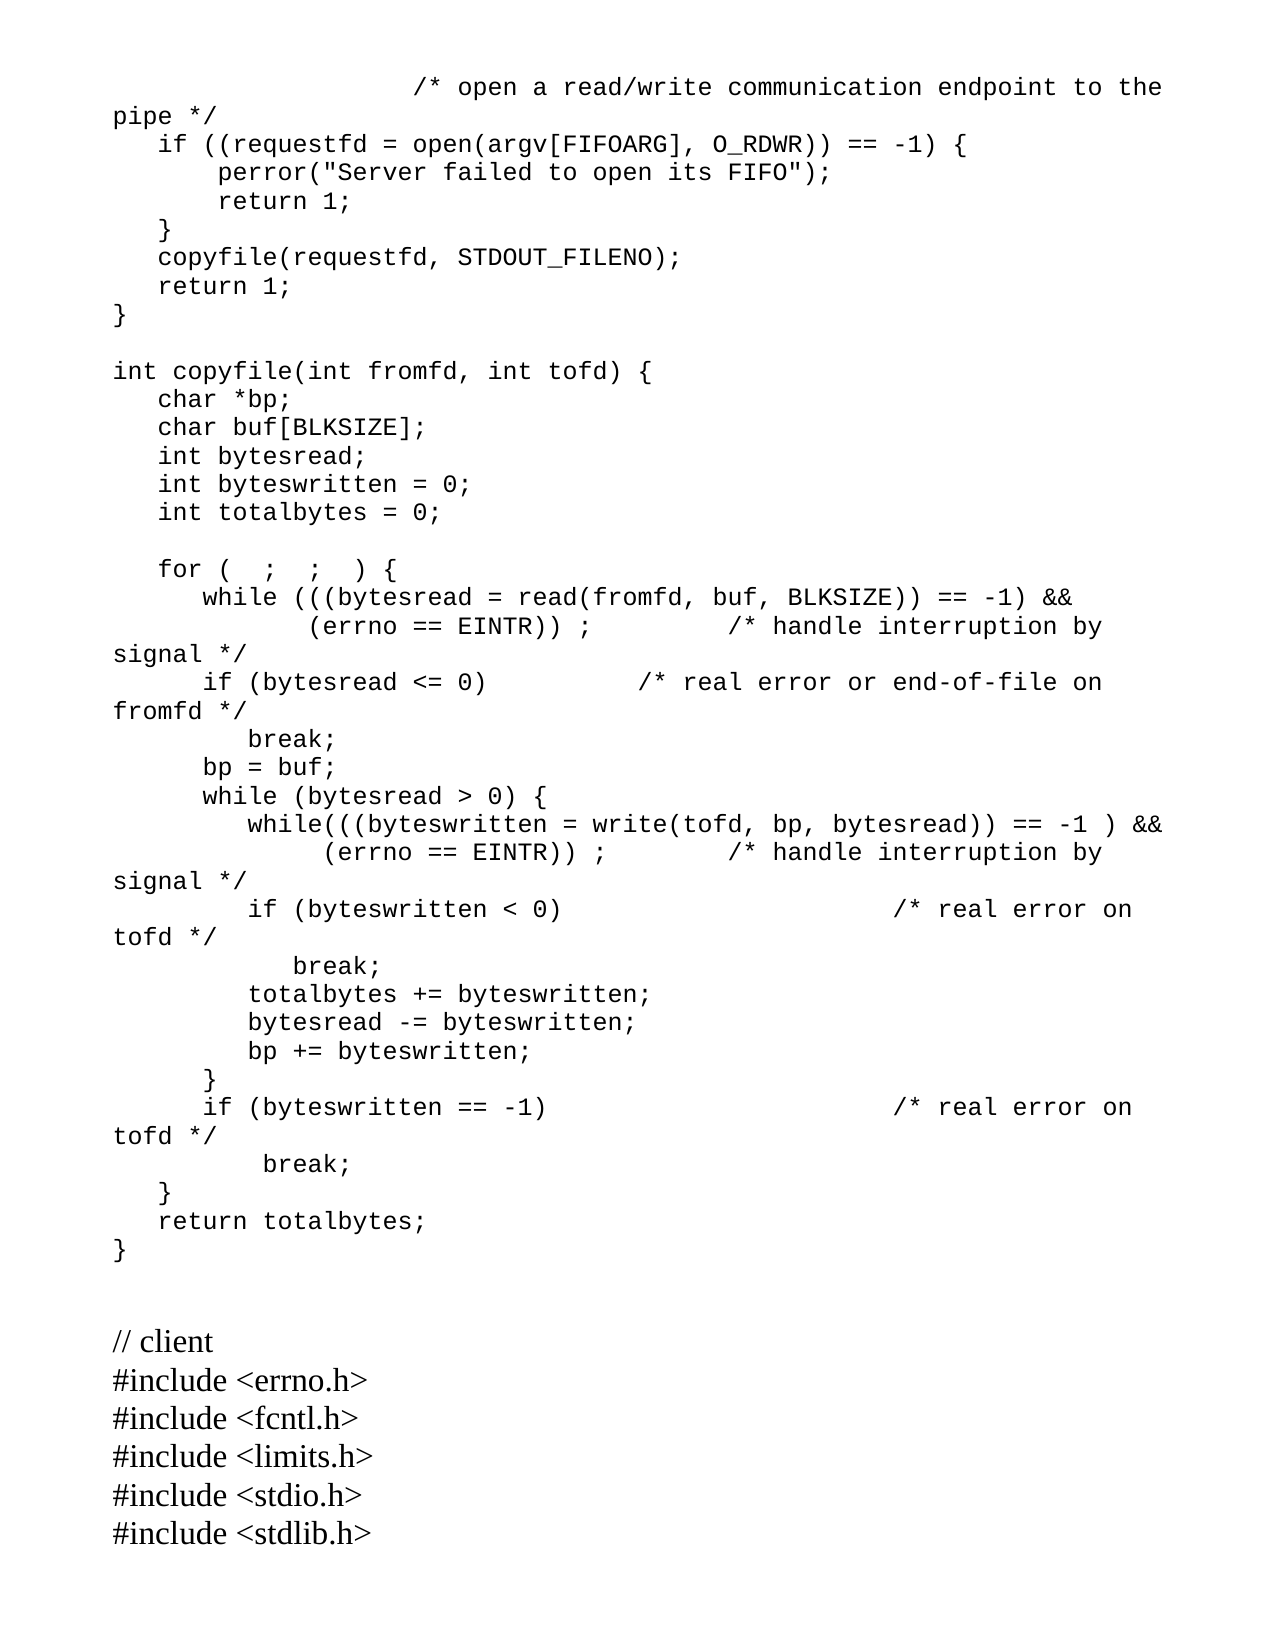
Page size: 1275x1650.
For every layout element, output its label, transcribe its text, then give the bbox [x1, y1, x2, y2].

text (errno == EINTR)) ; /* handle interruption by signal */ [112, 840, 1200, 897]
text #include <stdlib.h> [112, 1513, 1200, 1552]
text if (byteswritten < 0) /* real error on tofd */ [112, 897, 1200, 953]
text } [112, 1237, 1200, 1265]
text break; [112, 953, 1200, 982]
text for ( ; ; ) { [112, 557, 1200, 585]
text #include <errno.h> [112, 1360, 1200, 1398]
text #include <fcntl.h> [112, 1398, 1200, 1437]
text if (byteswritten == -1) /* real error on tofd */ [112, 1095, 1200, 1152]
text bp += byteswritten; [112, 1038, 1200, 1067]
text while (((bytesread = read(fromfd, buf, BLKSIZE)) == -1) && [112, 585, 1200, 613]
text break; [112, 1152, 1200, 1180]
text } [112, 1067, 1200, 1095]
text // client [112, 1322, 1200, 1360]
text char buf[BLKSIZE]; [112, 415, 1200, 443]
text } [112, 1180, 1200, 1208]
text copyfile(requestfd, STDOUT_FILENO); [112, 245, 1200, 273]
text if (bytesread <= 0) /* real error or end-of-file on fromfd */ [112, 670, 1200, 727]
text break; [112, 727, 1200, 755]
text int copyfile(int fromfd, int tofd) { [112, 358, 1200, 387]
text #include <stdio.h> [112, 1475, 1200, 1513]
text #include <limits.h> [112, 1437, 1200, 1475]
text bp = buf; [112, 755, 1200, 783]
text int bytesread; [112, 443, 1200, 472]
text bytesread -= byteswritten; [112, 1010, 1200, 1038]
text } [112, 302, 1200, 330]
text perror("Server failed to open its FIFO"); [112, 160, 1200, 188]
text if ((requestfd = open(argv[FIFOARG], O_RDWR)) == -1) { [112, 132, 1200, 160]
text return 1; [112, 273, 1200, 302]
text (errno == EINTR)) ; /* handle interruption by signal */ [112, 613, 1200, 670]
text /* open a read/write communication endpoint to the pipe */ [112, 75, 1200, 132]
text char *bp; [112, 387, 1200, 415]
text totalbytes += byteswritten; [112, 982, 1200, 1010]
text int byteswritten = 0; [112, 472, 1200, 500]
text return 1; [112, 188, 1200, 217]
text while (bytesread > 0) { [112, 783, 1200, 812]
text int totalbytes = 0; [112, 500, 1200, 528]
text } [112, 217, 1200, 245]
text return totalbytes; [112, 1208, 1200, 1237]
text while(((byteswritten = write(tofd, bp, bytesread)) == -1 ) && [112, 812, 1200, 840]
